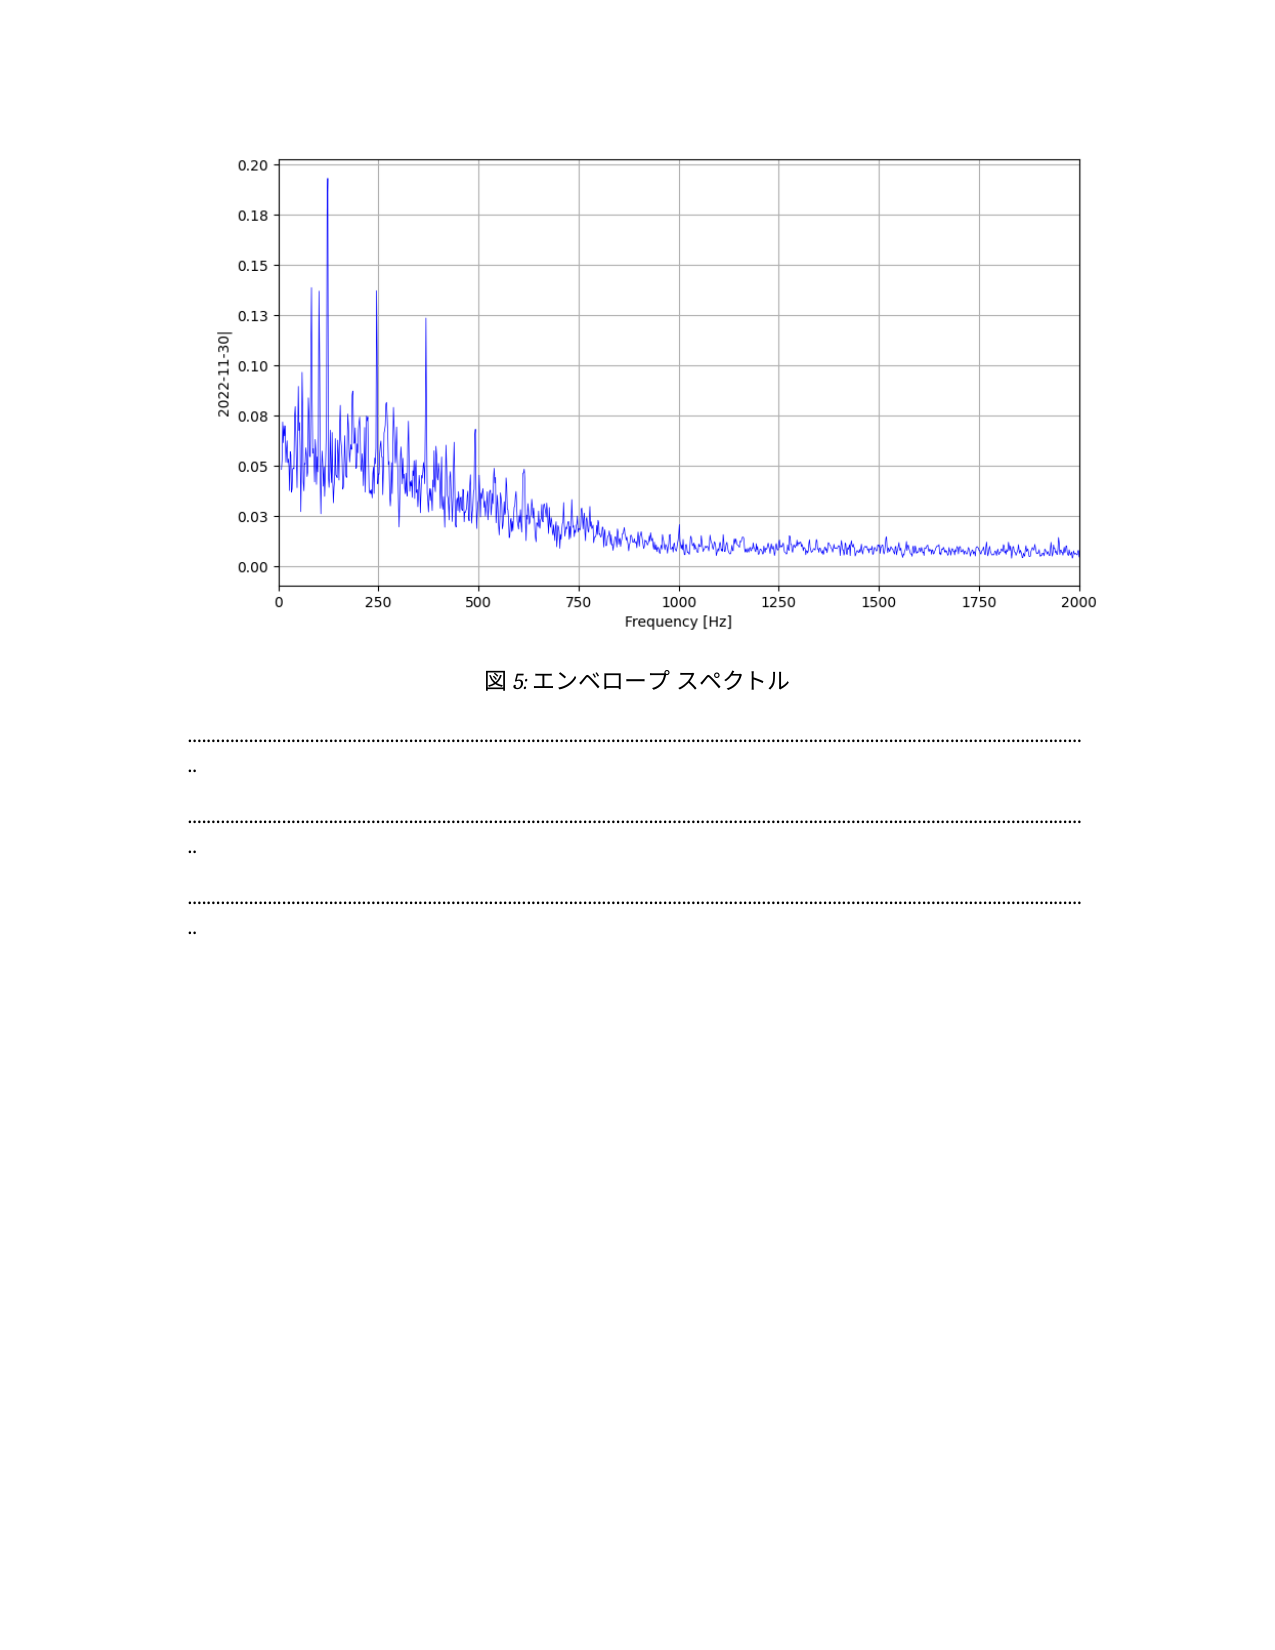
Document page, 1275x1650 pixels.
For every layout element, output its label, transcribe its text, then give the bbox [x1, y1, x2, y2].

text 図 5: エンベロープ スペクトル [187, 664, 1087, 696]
text ................................................................................................................................................................................................ [187, 721, 1087, 778]
picture [206, 150, 1107, 640]
text ................................................................................................................................................................................................ [187, 803, 1087, 859]
text ................................................................................................................................................................................................ [187, 884, 1087, 940]
